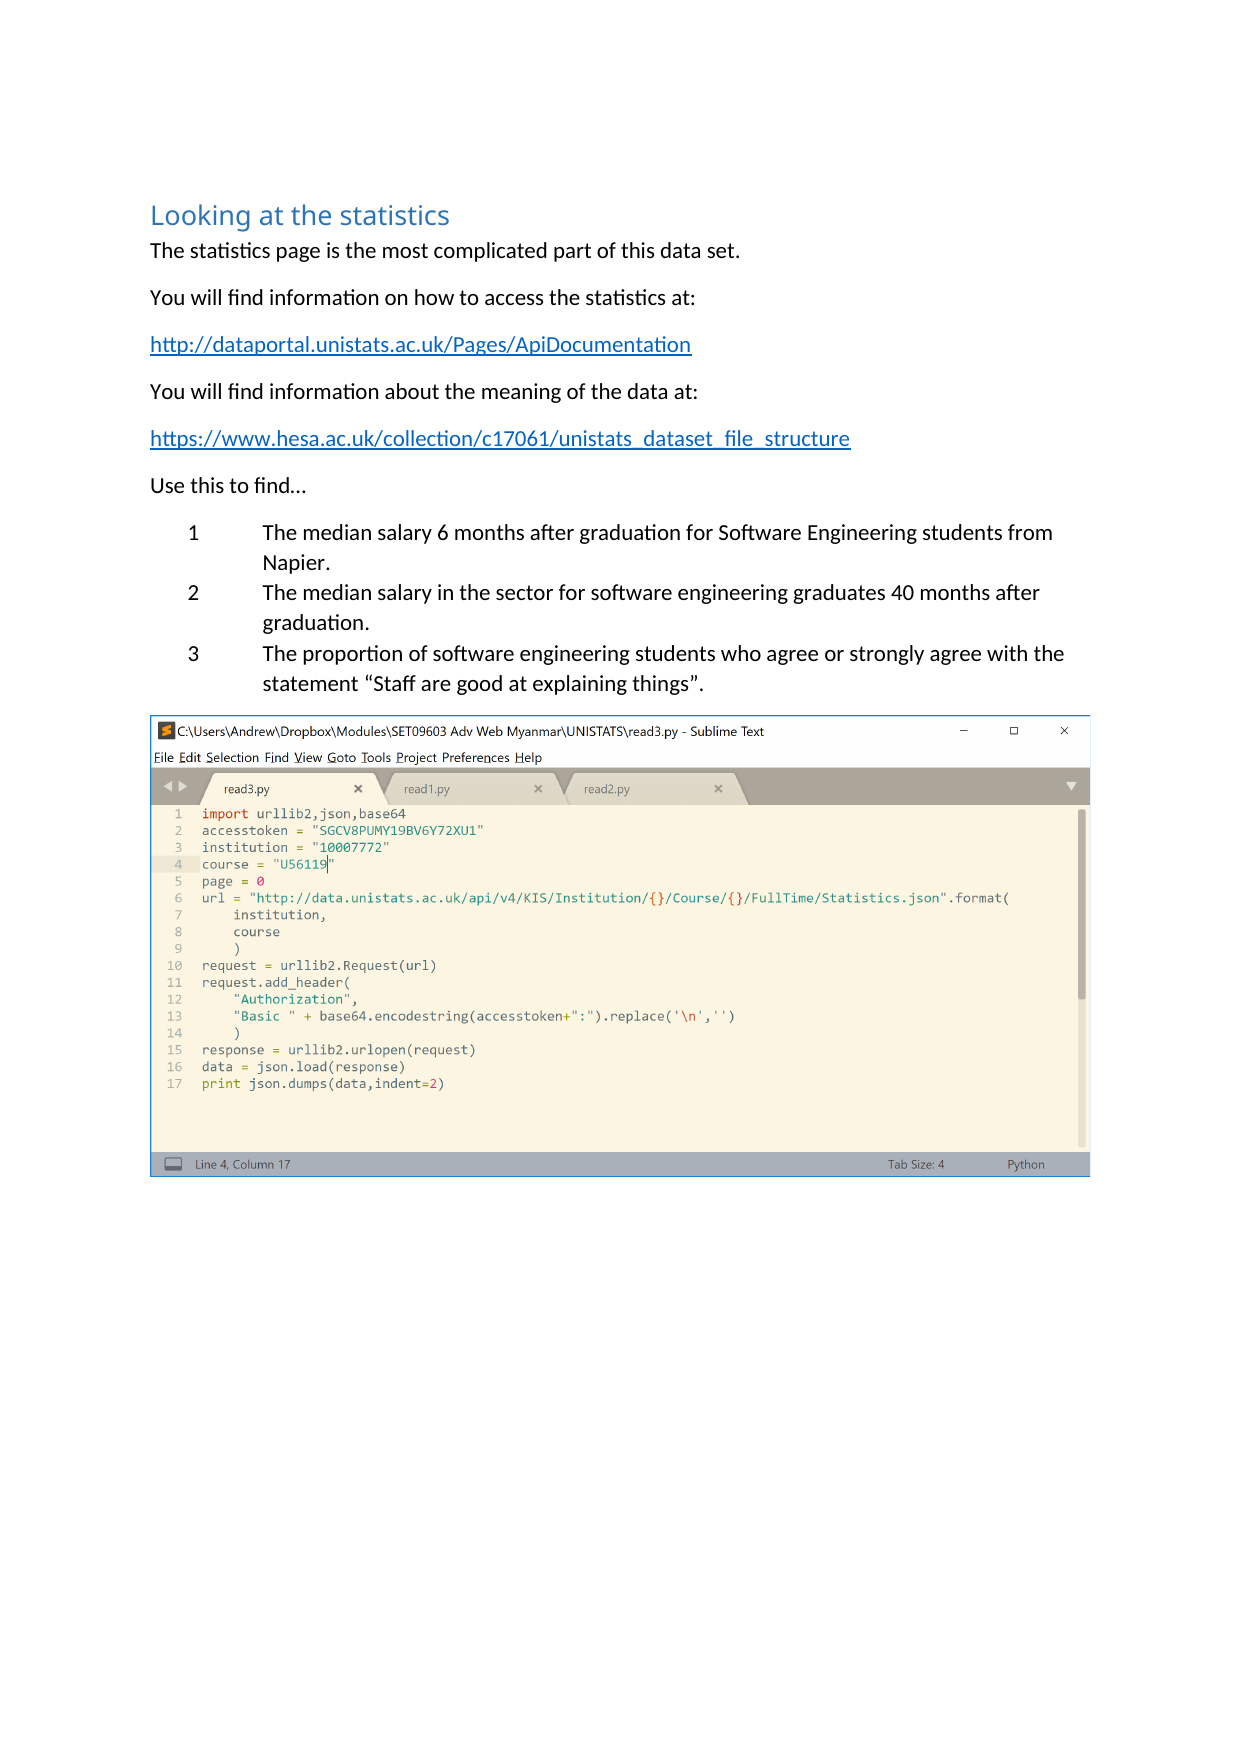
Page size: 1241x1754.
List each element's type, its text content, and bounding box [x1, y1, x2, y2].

text https://www.hesa.ac.uk/collection/c17061/unistats_dataset_file_structure [150, 424, 1090, 452]
text You will find information on how to access the statistics at: [150, 283, 1090, 312]
text You will find information about the meaning of the data at: [150, 377, 1090, 405]
text http://dataportal.unistats.ac.uk/Pages/ApiDocumentation [150, 330, 1090, 358]
text Use this to find… [150, 471, 1090, 499]
list The median salary 6 months after graduation for Software Engineering students from Napier. [187, 518, 1090, 576]
subtitle Looking at the statistics [150, 197, 1090, 234]
list The proportion of software engineering students who agree or strongly agree with the statement “Staff are good at explaining things”. [187, 639, 1090, 697]
list The median salary in the sector for software engineering graduates 40 months after graduation. [187, 578, 1090, 637]
picture [150, 715, 1091, 1177]
text The statistics page is the most complicated part of this data set. [150, 237, 1090, 265]
